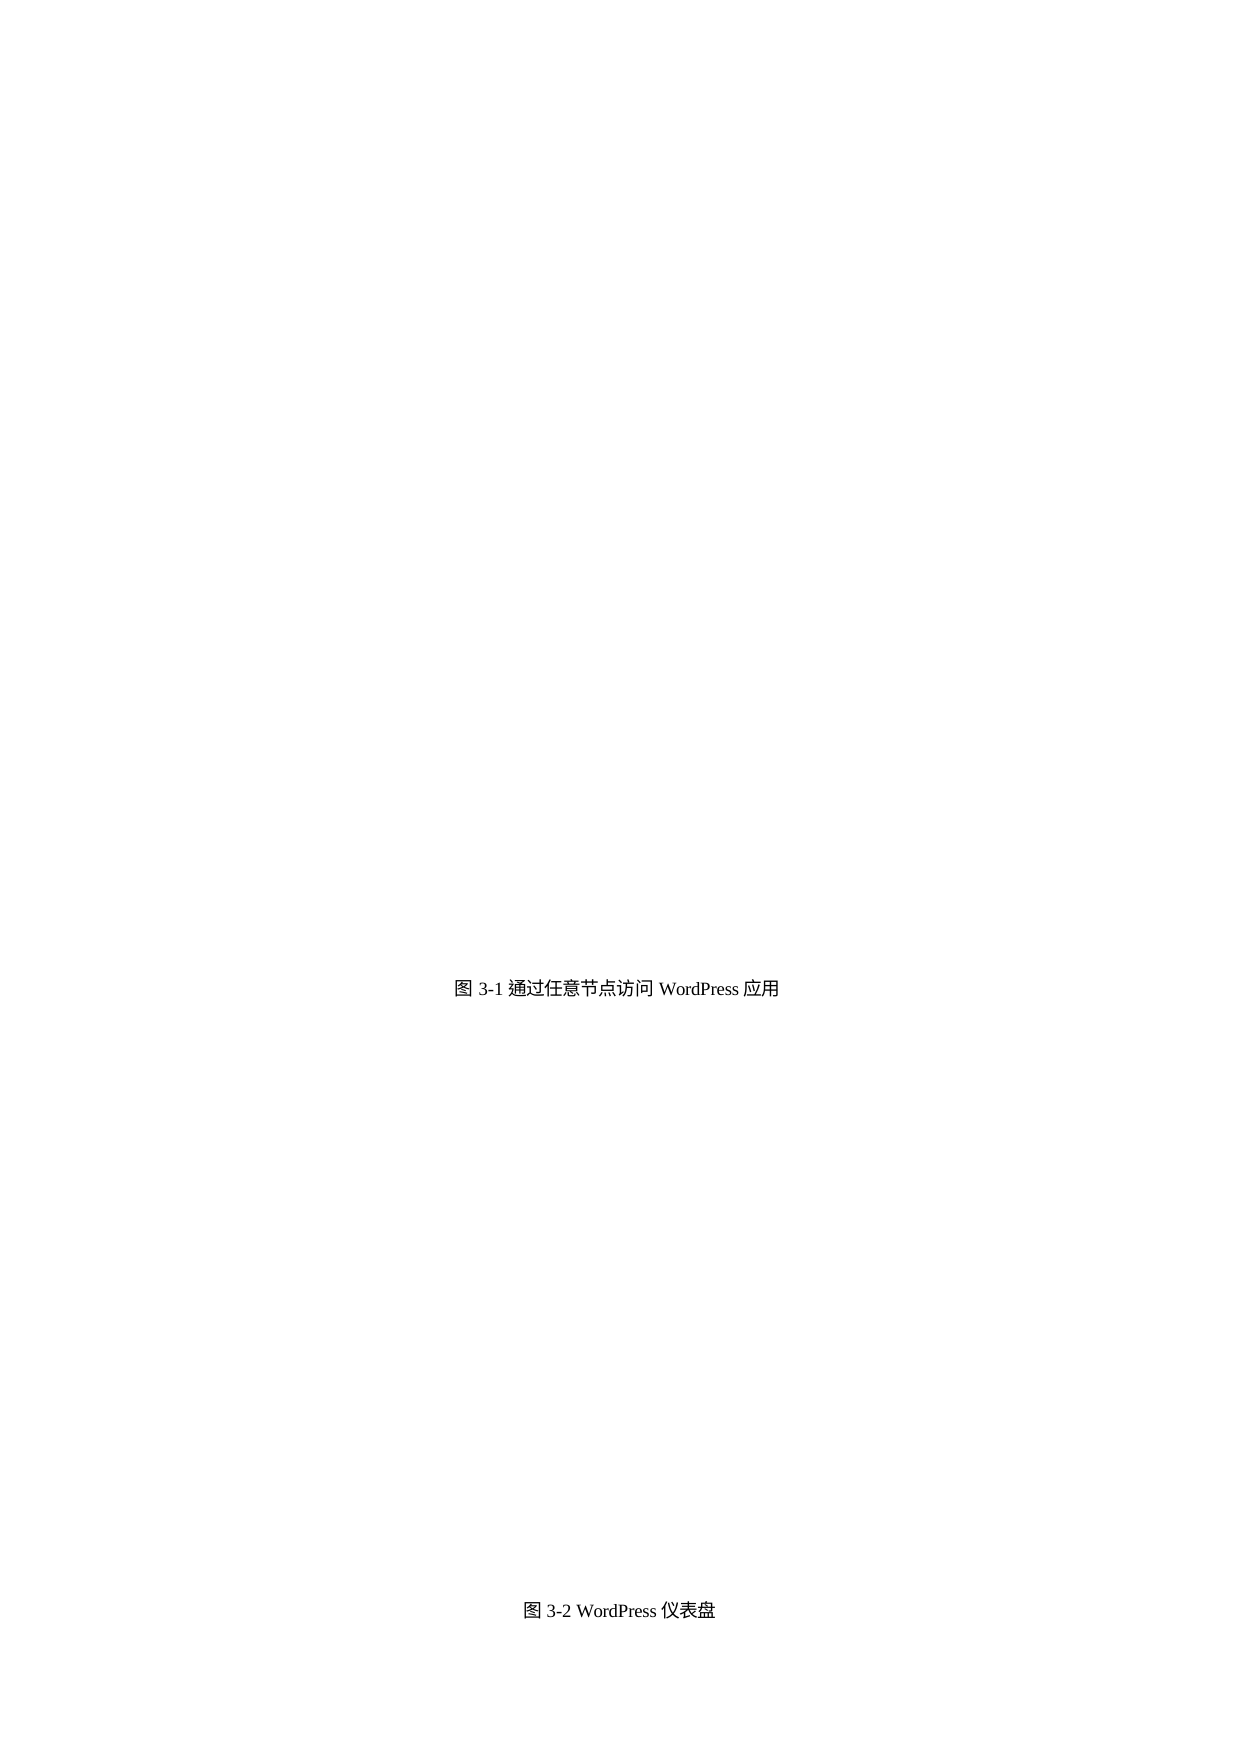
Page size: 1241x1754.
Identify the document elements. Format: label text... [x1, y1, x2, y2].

text 图 3-1 通过任意节点访问 WordPress 应用 [454, 975, 1240, 1001]
text 图 3-2 WordPress 仪表盘 [523, 1597, 1240, 1622]
